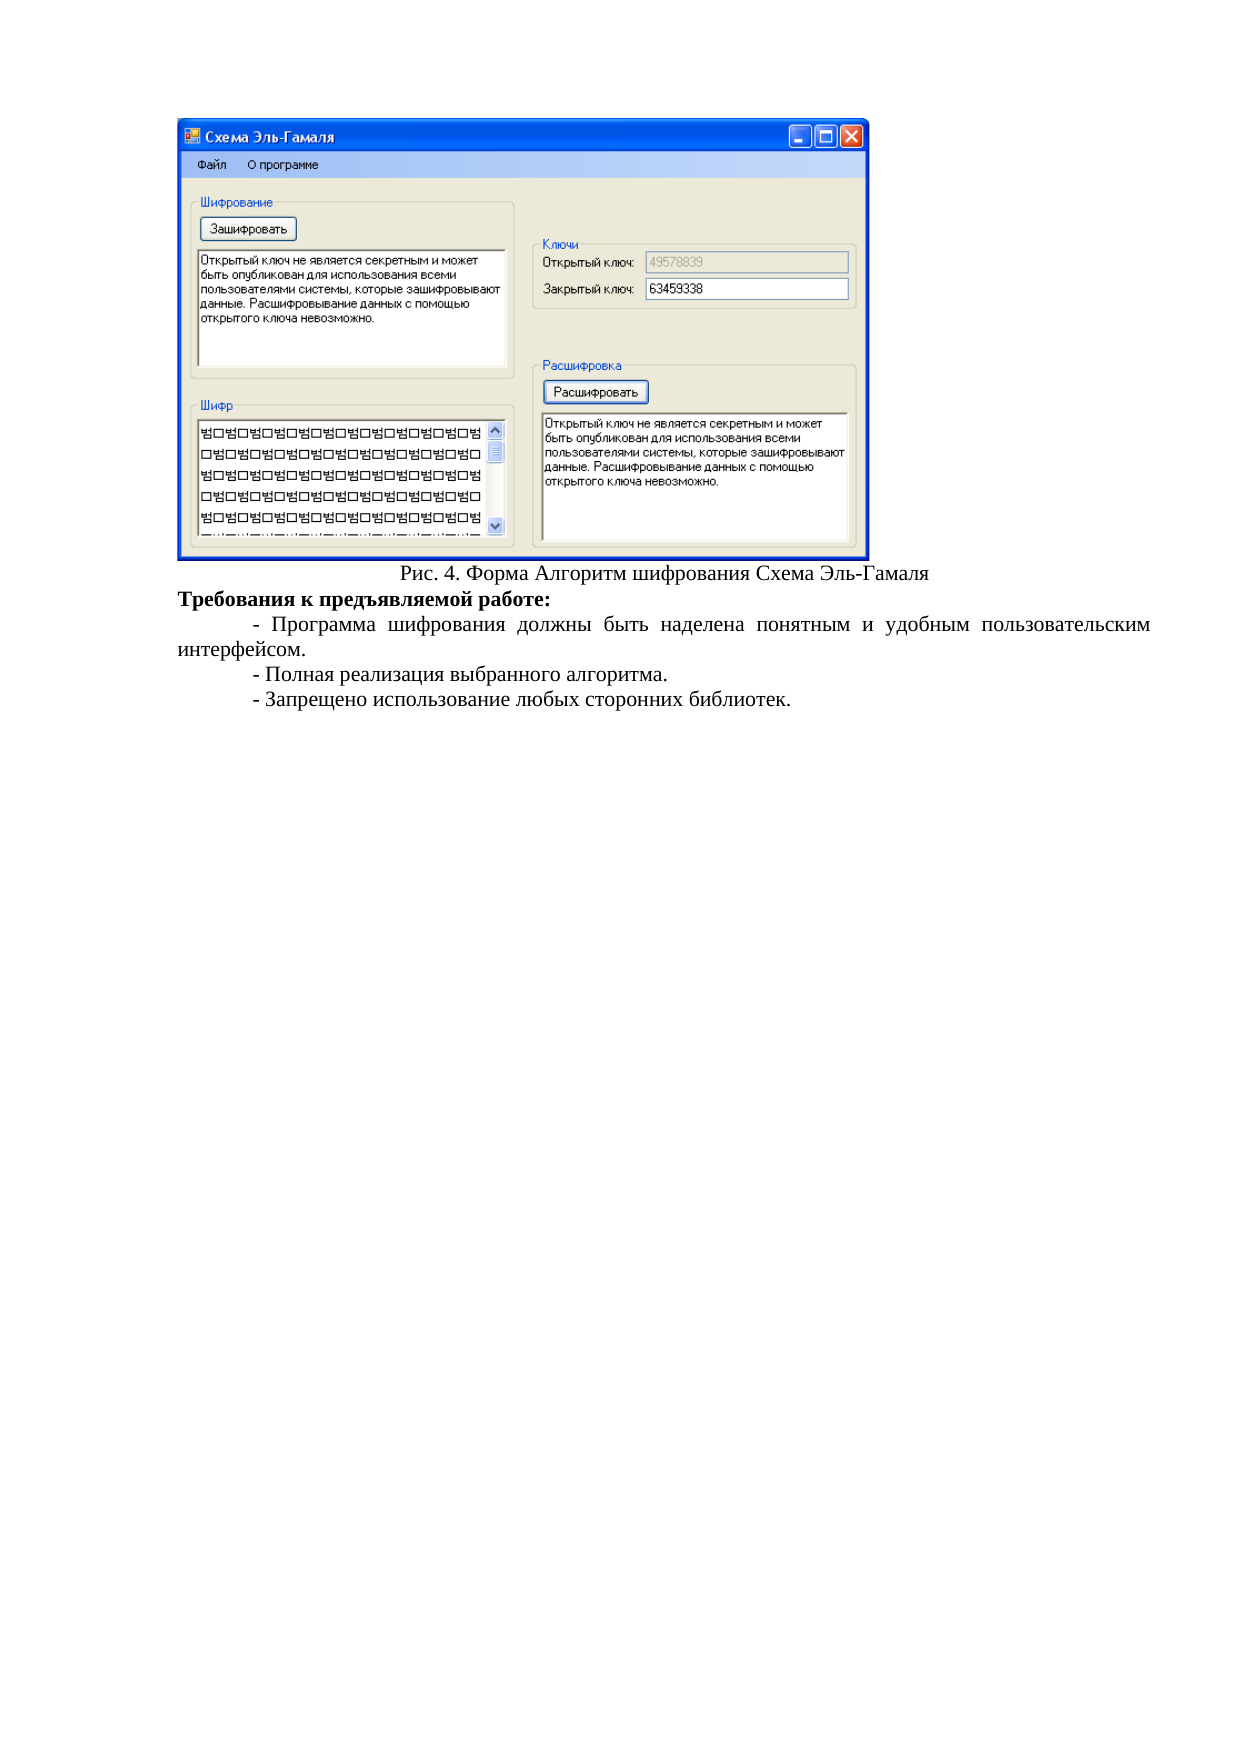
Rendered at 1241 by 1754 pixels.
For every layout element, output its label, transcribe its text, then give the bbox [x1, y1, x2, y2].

text - Программа шифрования должны быть наделена понятным и удобным пользовательским интерфейсом. [177, 611, 1152, 661]
text Требования к предъявляемой работе: [177, 586, 1152, 611]
picture [177, 118, 870, 561]
text - Запрещено использование любых сторонних библиотек. [177, 686, 1152, 712]
text Рис. 4. Форма Алгоритм шифрования Схема Эль-Гамаля [177, 560, 1152, 586]
text - Полная реализация выбранного алгоритма. [177, 661, 1152, 686]
